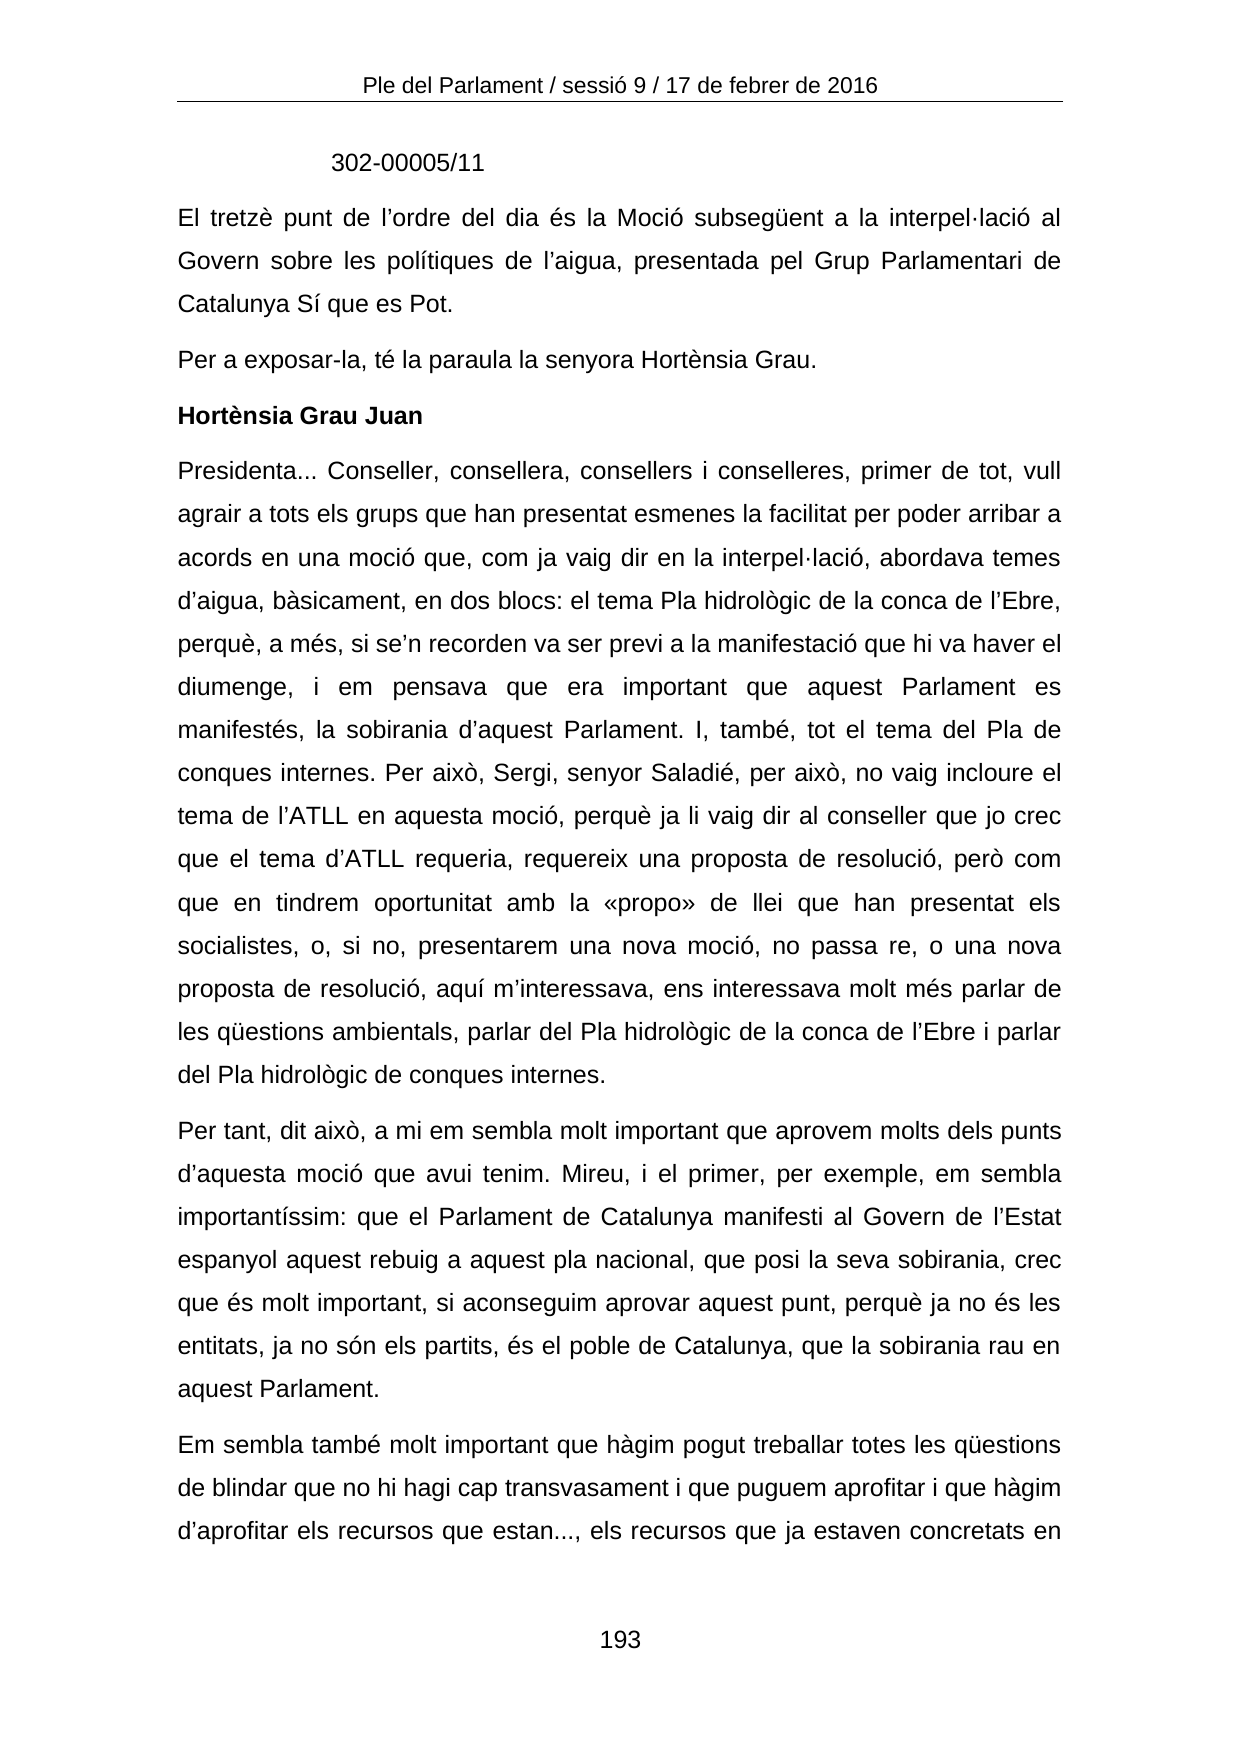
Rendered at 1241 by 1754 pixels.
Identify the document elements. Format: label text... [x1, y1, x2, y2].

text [177, 1430, 1063, 1545]
text 302-00005/11 [331, 148, 1063, 176]
text Per tant, dit això, a mi em sembla molt important que aprovem molts dels punts d’aquesta moció que avui tenim. Mireu, i el primer, per exemple, em sembla importantíssim: que el Parlament de Catalunya manifesti al Govern de l’Estat espanyol aquest rebuig a aquest pla nacional, que posi la seva sobirania, crec que és molt important, si aconseguim aprovar aquest punt, perquè ja no és les entitats, ja no són els partits, és el poble de Catalunya, que la sobirania rau en aquest Parlament. [177, 1116, 1063, 1403]
text Per a exposar-la, té la paraula la senyora Hortènsia Grau. [177, 345, 1063, 374]
text El tretzè punt de l’ordre del dia és la Moció subsegüent a la interpel·lació al Govern sobre les polítiques de l’aigua, presentada pel Grup Parlamentari de Catalunya Sí que es Pot. [177, 203, 1063, 318]
text Presidenta... Conseller, consellera, consellers i conselleres, primer de tot, vull agrair a tots els grups que han presentat esmenes la facilitat per poder arribar a acords en una moció que, com ja vaig dir en la interpel·lació, abordava temes d’aigua, bàsicament, en dos blocs: el tema Pla hidrològic de la conca de l’Ebre, perquè, a més, si se’n recorden va ser previ a la manifestació que hi va haver el diumenge, i em pensava que era important que aquest Parlament es manifestés, la sobirania d’aquest Parlament. I, també, tot el tema del Pla de conques internes. Per això, Sergi, senyor Saladié, per això, no vaig incloure el tema de l’ATLL en aquesta moció, perquè ja li vaig dir al conseller que jo crec que el tema d’ATLL requeria, requereix una proposta de resolució, però com que en tindrem oportunitat amb la «propo» de llei que han presentat els socialistes, o, si no, presentarem una nova moció, no passa re, o una nova proposta de resolució, aquí m’interessava, ens interessava molt més parlar de les qüestions ambientals, parlar del Pla hidrològic de la conca de l’Ebre i parlar del Pla hidrològic de conques internes. [177, 456, 1063, 1089]
text Hortènsia Grau Juan [177, 401, 1063, 429]
